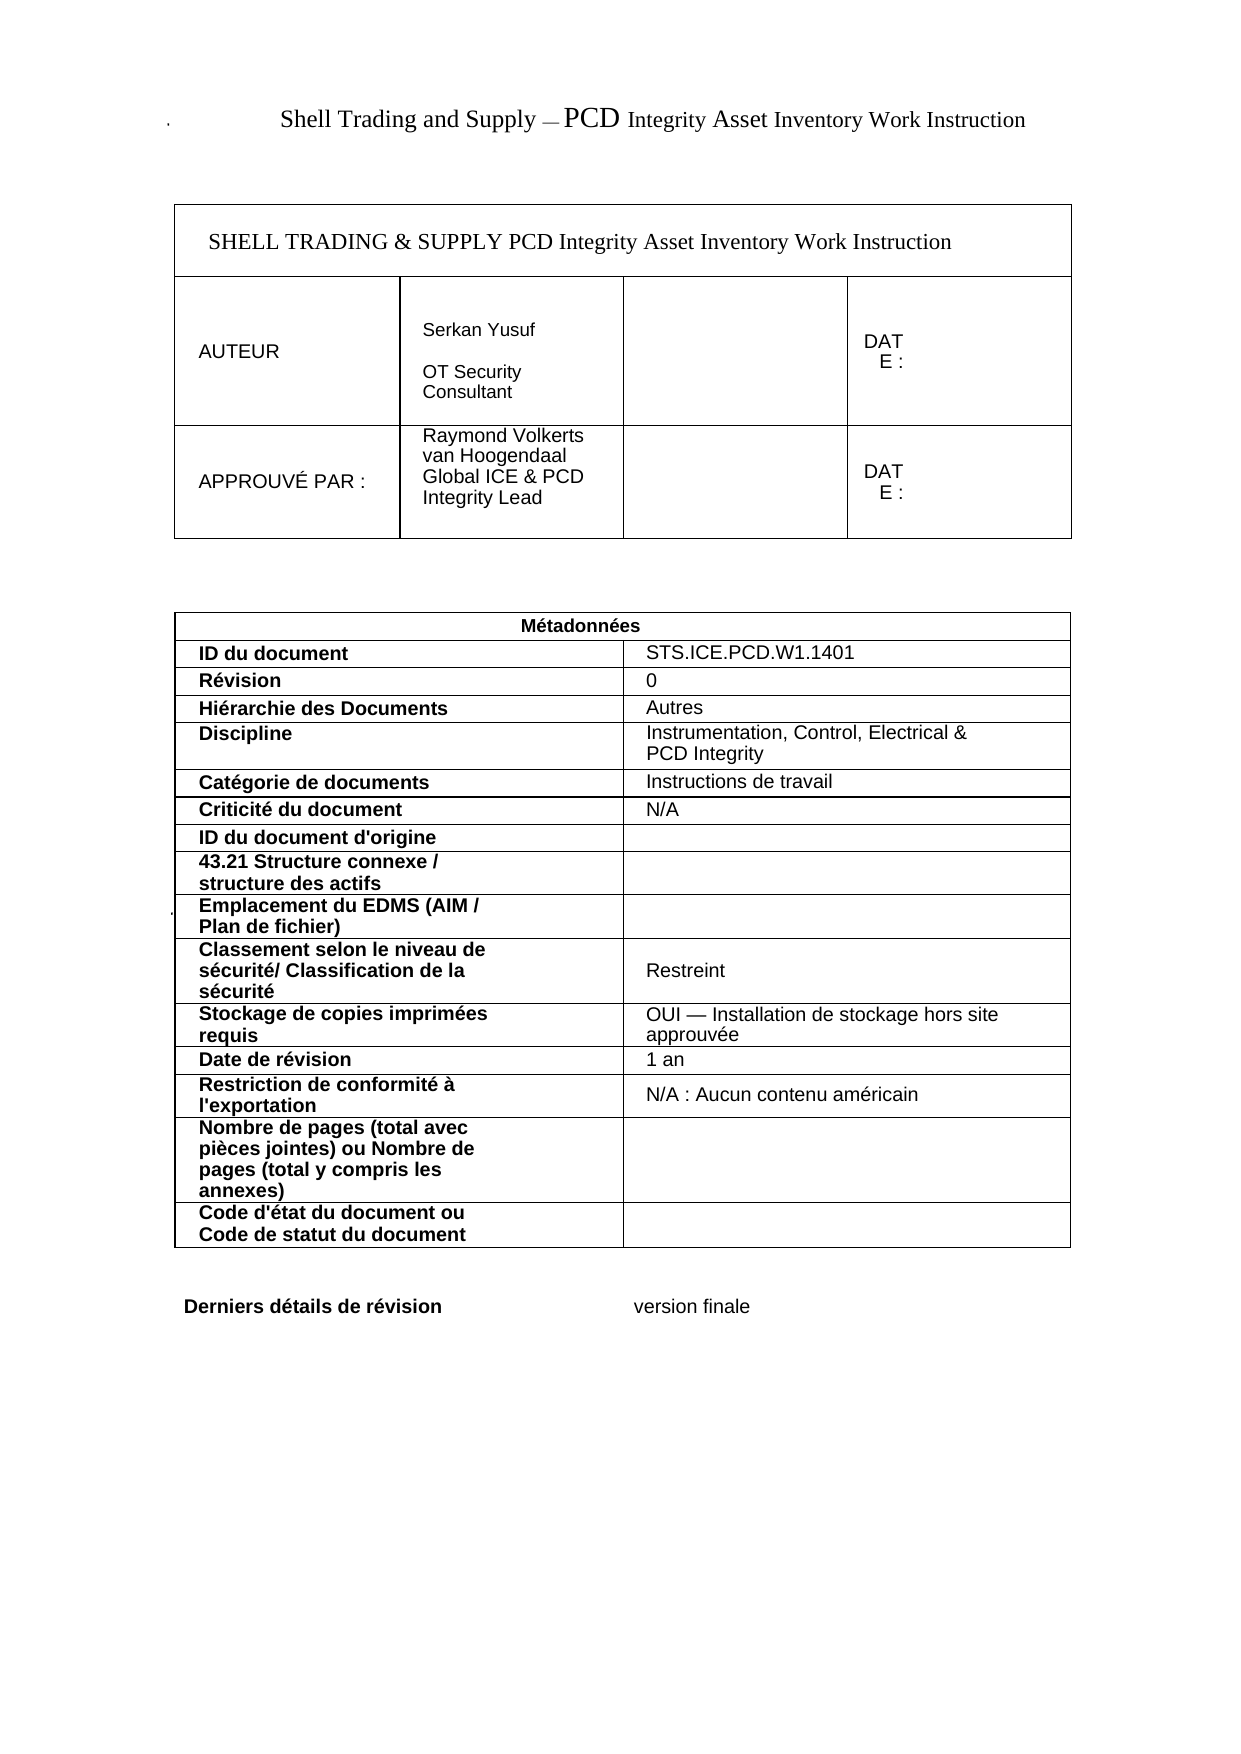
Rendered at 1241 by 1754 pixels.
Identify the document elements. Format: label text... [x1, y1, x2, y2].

table_cell N/A [624, 798, 1070, 824]
table_cell [624, 426, 847, 538]
table_cell Stockage de copies imprimées requis [176, 1004, 509, 1046]
table_cell Instrumentation, Control, Electrical & PCD Integrity [624, 723, 1070, 769]
table_cell Discipline [176, 723, 509, 769]
table_cell [509, 852, 623, 894]
table_cell [509, 641, 623, 667]
table_cell [509, 668, 623, 694]
table_cell Serkan Yusuf OT Security Consultant [401, 277, 623, 424]
table_cell Révision [176, 668, 509, 694]
table_cell Classement selon le niveau de sécurité/ Classification de la sécurité [176, 939, 509, 1003]
table_cell Restreint [624, 939, 1070, 1003]
table_cell Code d'état du document ou Code de statut du document [176, 1203, 509, 1247]
table_cell Raymond Volkerts van Hoogendaal Global ICE & PCD Integrity Lead [401, 426, 623, 538]
table_cell [509, 696, 623, 722]
table_cell Instructions de travail [624, 770, 1070, 796]
table_cell [509, 798, 623, 824]
table_cell 43.21 Structure connexe / structure des actifs [176, 852, 509, 894]
table_cell [624, 895, 1070, 938]
table_cell [509, 1047, 623, 1074]
table_header [176, 613, 509, 640]
table_cell Restriction de conformité à l'exportation [176, 1075, 509, 1117]
table_cell ID du document d'origine [176, 825, 509, 851]
text Shell Trading and Supply — PCD Integrity Asset Inventory Work Instruction [221, 100, 1084, 133]
table_cell Criticité du document [176, 798, 509, 824]
table_cell Date de révision [176, 1047, 509, 1074]
table_cell [509, 723, 623, 769]
text Derniers détails de révision version finale [184, 1297, 1084, 1318]
table_cell [624, 1118, 1070, 1202]
table_cell [509, 1203, 623, 1247]
table_cell OUI — Installation de stockage hors site approuvée [624, 1004, 1070, 1046]
table_cell 0 [624, 668, 1070, 694]
table_cell STS.ICE.PCD.W1.1401 [624, 641, 1070, 667]
table_cell [509, 770, 623, 796]
table_cell [624, 825, 1070, 851]
table_cell Nombre de pages (total avec pièces jointes) ou Nombre de pages (total y compris les annexes) [176, 1118, 509, 1202]
table_cell [509, 1004, 623, 1046]
table_cell ID du document [176, 641, 509, 667]
table_cell DATE : [848, 277, 1071, 424]
table_cell APPROUVÉ PAR : [175, 426, 399, 538]
table_header Métadonnées [509, 613, 1070, 640]
table_header SHELL TRADING & SUPPLY PCD Integrity Asset Inventory Work Instruction [175, 205, 1071, 276]
table_cell Hiérarchie des Documents [176, 696, 509, 722]
table_cell [509, 825, 623, 851]
table_cell AUTEUR [175, 277, 399, 424]
table_cell 1 an [624, 1047, 1070, 1074]
table_cell [509, 1075, 623, 1117]
table_cell Autres [624, 696, 1070, 722]
table_cell Catégorie de documents [176, 770, 509, 796]
table_cell Emplacement du EDMS (AIM / Plan de fichier) [176, 895, 509, 938]
table_cell DATE : [848, 426, 1071, 538]
table_cell [624, 852, 1070, 894]
table_cell [624, 1203, 1070, 1247]
table_cell [509, 1118, 623, 1202]
table_cell N/A : Aucun contenu américain [624, 1075, 1070, 1117]
table_cell [509, 939, 623, 1003]
table_cell [509, 895, 623, 938]
table_cell [624, 277, 847, 424]
